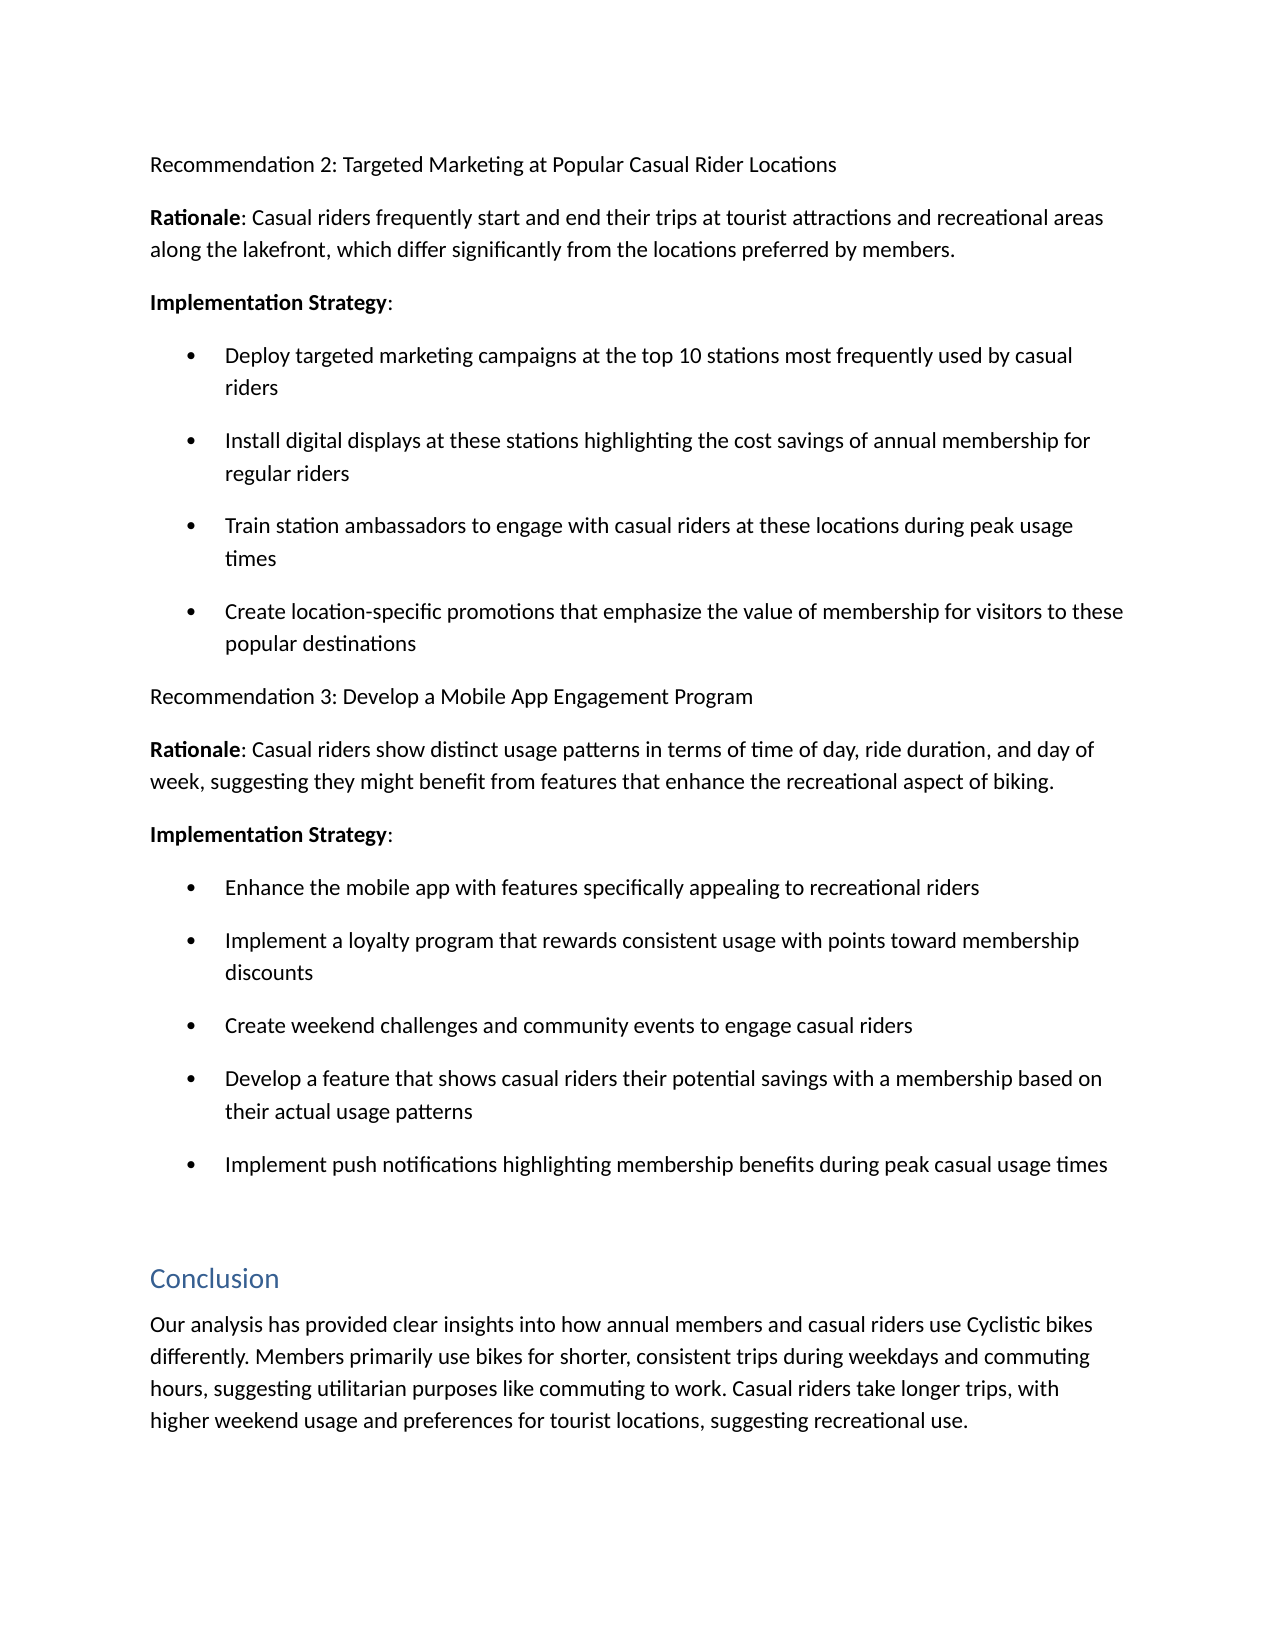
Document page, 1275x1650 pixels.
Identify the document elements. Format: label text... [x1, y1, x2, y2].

text Implementation Strategy: [150, 288, 1125, 316]
text Implementation Strategy: [150, 820, 1125, 848]
text Our analysis has provided clear insights into how annual members and casual riders use Cyclistic bikes differently. Members primarily use bikes for shorter, consistent trips during weekdays and commuting hours, suggesting utilitarian purposes like commuting to work. Casual riders take longer trips, with higher weekend usage and preferences for tourist locations, suggesting recreational use. [150, 1310, 1125, 1434]
list Install digital displays at these stations highlighting the cost savings of annual membership for regular riders [187, 426, 1125, 487]
list Deploy targeted marketing campaigns at the top 10 stations most frequently used by casual riders [187, 341, 1125, 401]
subtitle Conclusion [150, 1260, 1125, 1296]
list Implement push notifications highlighting membership benefits during peak casual usage times [187, 1150, 1125, 1178]
list Create location-specific promotions that emphasize the value of membership for visitors to these popular destinations [187, 597, 1125, 657]
list Train station ambassadors to engage with casual riders at these locations during peak usage times [187, 512, 1125, 572]
list Develop a feature that shows casual riders their potential savings with a membership based on their actual usage patterns [187, 1064, 1125, 1125]
text Rationale: Casual riders show distinct usage patterns in terms of time of day, ride duration, and day of week, suggesting they might benefit from features that enhance the recreational aspect of biking. [150, 735, 1125, 795]
list Implement a loyalty program that rewards consistent usage with points toward membership discounts [187, 926, 1125, 987]
text Recommendation 3: Develop a Mobile App Engagement Program [150, 682, 1125, 710]
list Create weekend challenges and community events to engage casual riders [187, 1012, 1125, 1039]
text Rationale: Casual riders frequently start and end their trips at tourist attractions and recreational areas along the lakefront, which differ significantly from the locations preferred by members. [150, 203, 1125, 263]
text Recommendation 2: Targeted Marketing at Popular Casual Rider Locations [150, 150, 1125, 178]
list Enhance the mobile app with features specifically appealing to recreational riders [187, 873, 1125, 901]
